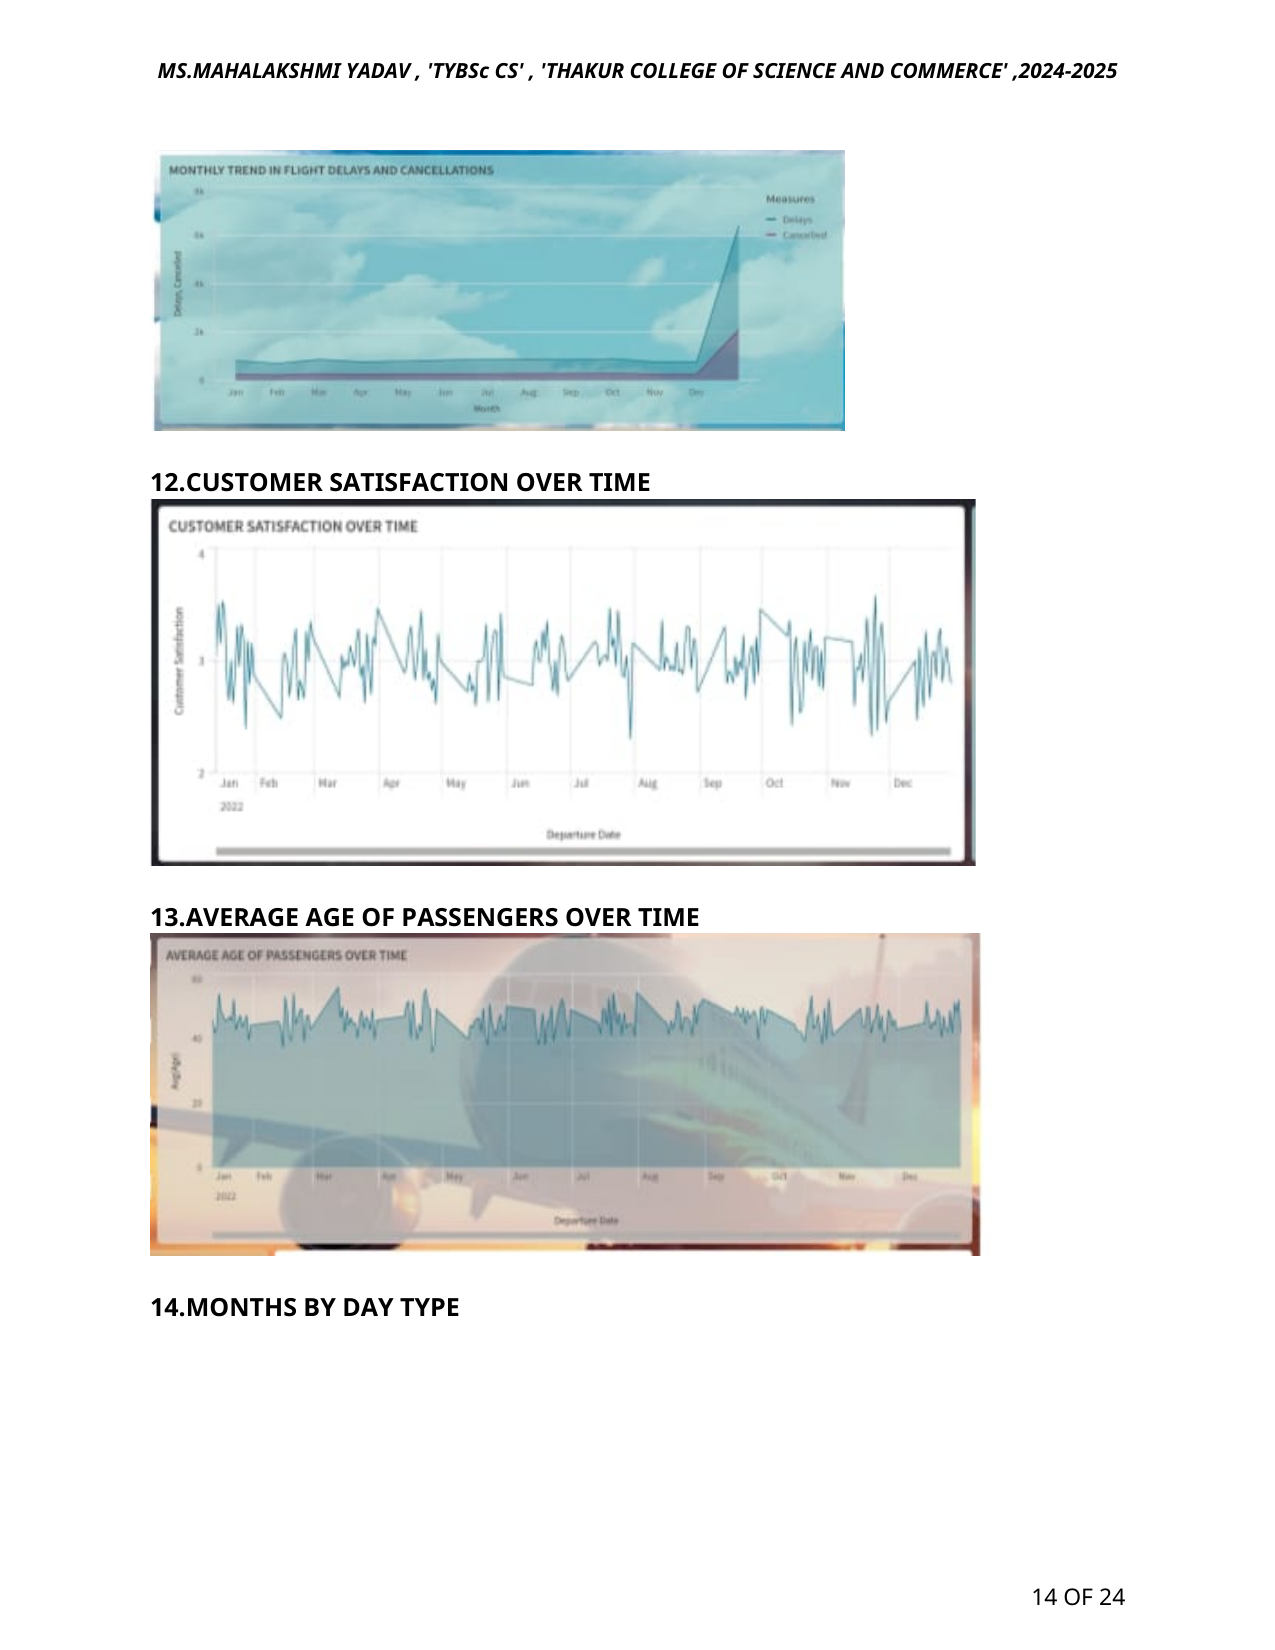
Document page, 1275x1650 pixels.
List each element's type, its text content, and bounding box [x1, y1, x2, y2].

picture [150, 499, 976, 866]
picture [150, 933, 993, 1256]
text 13.AVERAGE AGE OF PASSENGERS OVER TIME [150, 899, 1125, 933]
text 14.MONTHS BY DAY TYPE [150, 1289, 1125, 1323]
text 12.CUSTOMER SATISFACTION OVER TIME [150, 465, 1125, 499]
picture [150, 150, 845, 431]
